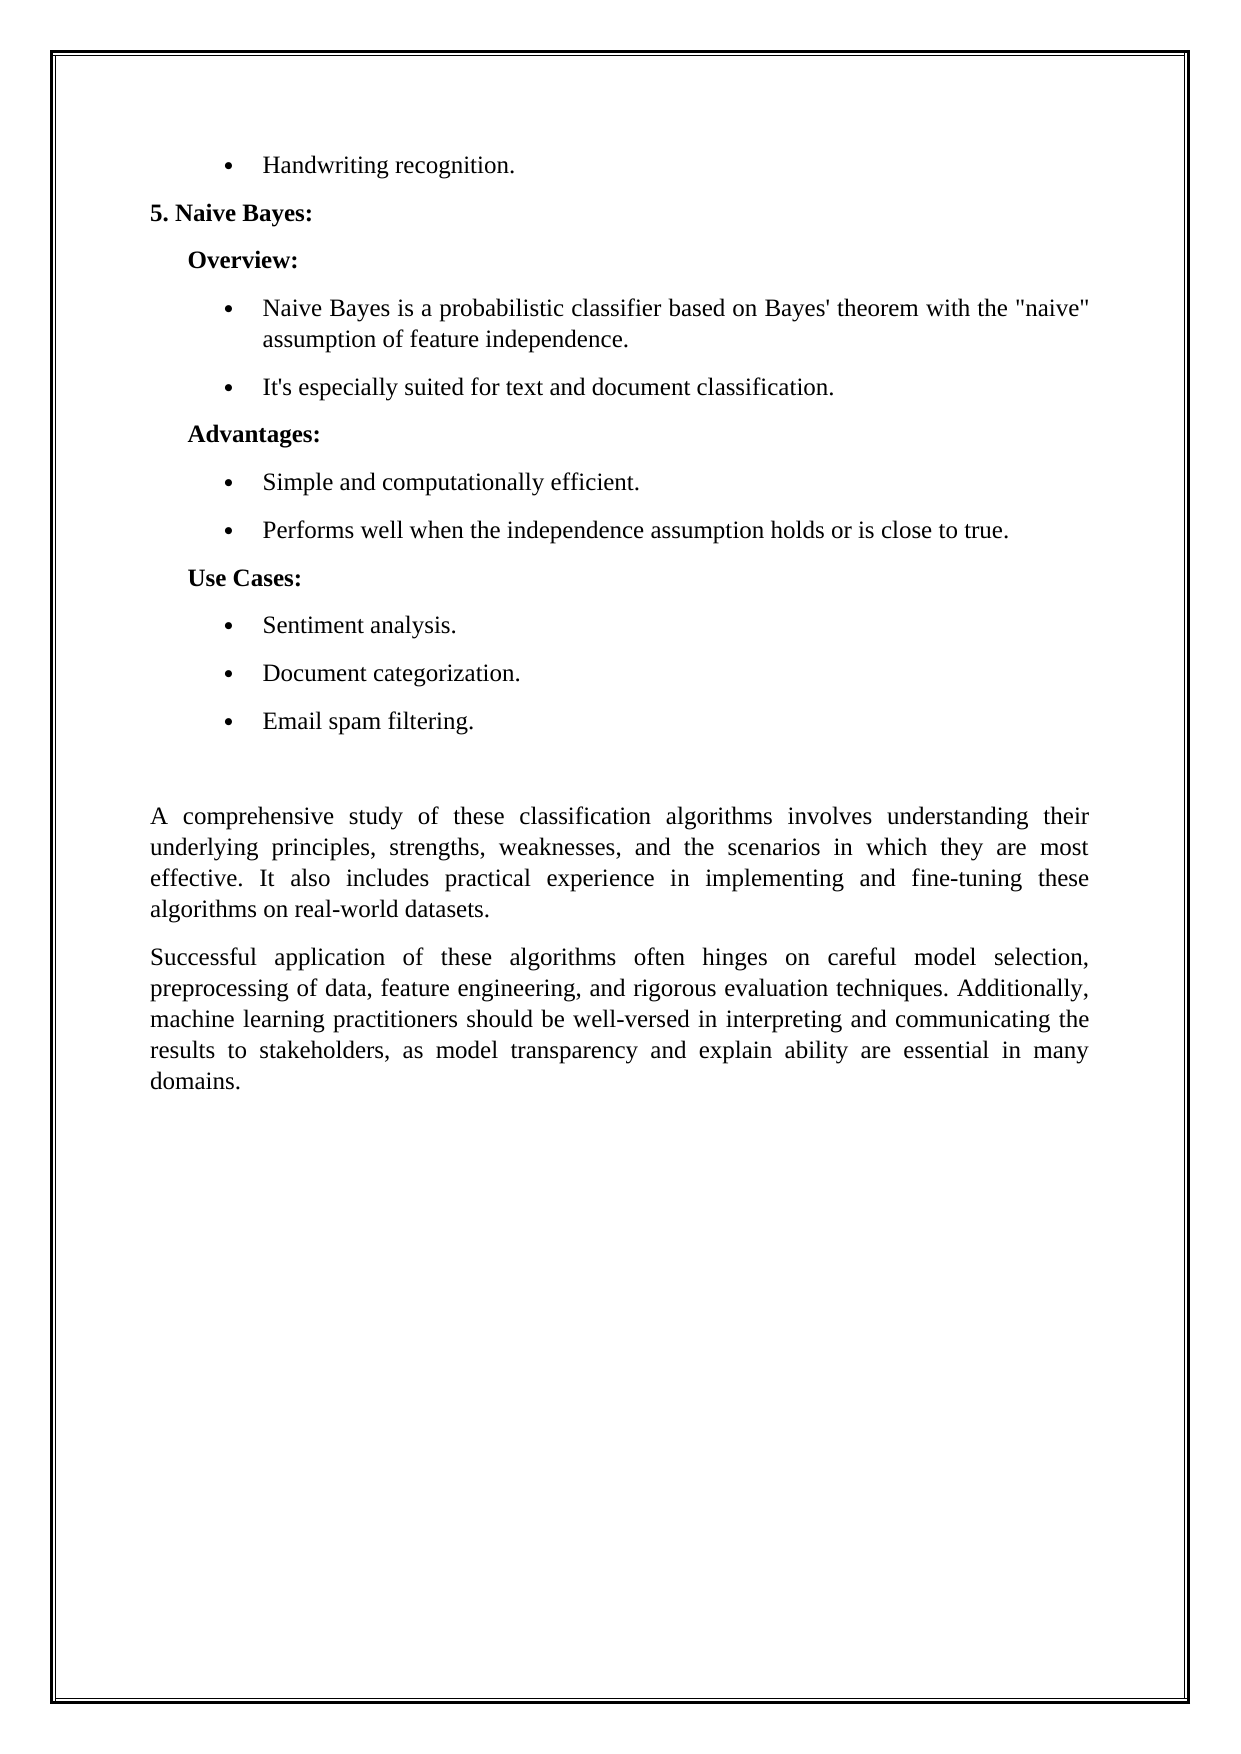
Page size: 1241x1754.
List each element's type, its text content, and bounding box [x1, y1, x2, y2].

text 5. Naive Bayes: [150, 198, 1090, 226]
list Email spam filtering. [225, 706, 1090, 734]
list It's especially suited for text and document classification. [225, 372, 1090, 401]
list Sentiment analysis. [225, 610, 1090, 639]
list Performs well when the independence assumption holds or is close to true. [225, 515, 1090, 544]
text Use Cases: [187, 563, 1090, 591]
list Handwriting recognition. [225, 150, 1090, 179]
list Document categorization. [225, 658, 1090, 687]
text A comprehensive study of these classification algorithms involves understanding their underlying principles, strengths, weaknesses, and the scenarios in which they are most effective. It also includes practical experience in implementing and fine-tuning these algorithms on real-world datasets. [150, 801, 1090, 923]
list Naive Bayes is a probabilistic classifier based on Bayes' theorem with the "naive" assumption of feature independence. [225, 293, 1090, 353]
text Overview: [187, 245, 1090, 274]
text Successful application of these algorithms often hinges on careful model selection, preprocessing of data, feature engineering, and rigorous evaluation techniques. Additionally, machine learning practitioners should be well-versed in interpreting and communicating the results to stakeholders, as model transparency and explain ability are essential in many domains. [150, 942, 1090, 1095]
list Simple and computationally efficient. [225, 467, 1090, 496]
text Advantages: [187, 419, 1090, 448]
